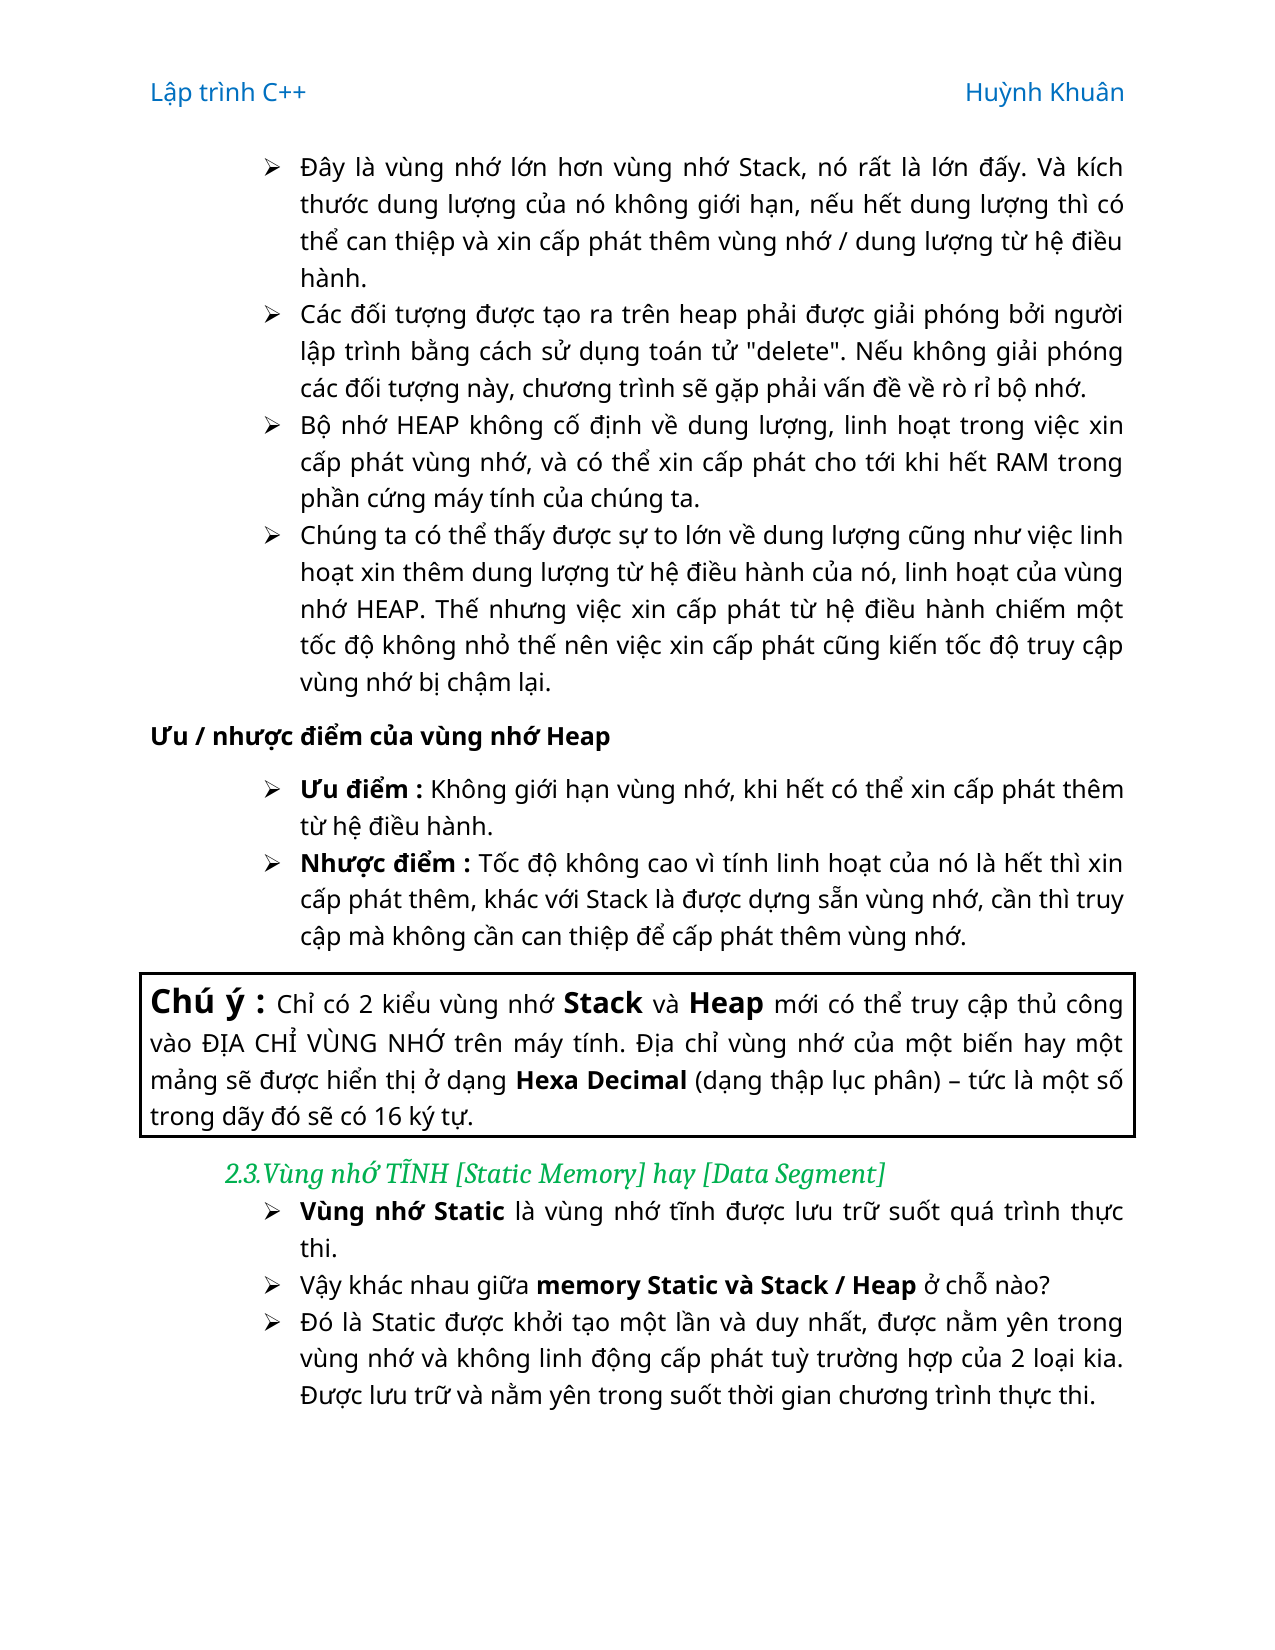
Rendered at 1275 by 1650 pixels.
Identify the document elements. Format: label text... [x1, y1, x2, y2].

list Vậy khác nhau giữa memory Static và Stack / Heap ở chỗ nào? [262, 1267, 1125, 1301]
list Chúng ta có thể thấy được sự to lớn về dung lượng cũng như việc linh hoạt xin thêm dung lượng từ hệ điều hành của nó, linh hoạt của vùng nhớ HEAP. Thế nhưng việc xin cấp phát từ hệ điều hành chiếm một tốc độ không nhỏ thế nên việc xin cấp phát cũng kiến tốc độ truy cập vùng nhớ bị chậm lại. [262, 518, 1125, 699]
list Đó là Static được khởi tạo một lần và duy nhất, được nằm yên trong vùng nhớ và không linh động cấp phát tuỳ trường hợp của 2 loại kia. Được lưu trữ và nằm yên trong suốt thời gian chương trình thực thi. [262, 1304, 1125, 1412]
text Chú ý : Chỉ có 2 kiểu vùng nhớ Stack và Heap mới có thể truy cập thủ công vào ĐỊA CHỈ VÙNG NHỚ trên máy tính. Địa chỉ vùng nhớ của một biến hay một mảng sẽ được hiển thị ở dạng Hexa Decimal (dạng thập lục phân) – tức là một số trong dãy đó sẽ có 16 ký tự. [142, 975, 1133, 1135]
list Đây là vùng nhớ lớn hơn vùng nhớ Stack, nó rất là lớn đấy. Và kích thước dung lượng của nó không giới hạn, nếu hết dung lượng thì có thể can thiệp và xin cấp phát thêm vùng nhớ / dung lượng từ hệ điều hành. [262, 150, 1125, 294]
list Các đối tượng được tạo ra trên heap phải được giải phóng bởi người lập trình bằng cách sử dụng toán tử "delete". Nếu không giải phóng các đối tượng này, chương trình sẽ gặp phải vấn đề về rò rỉ bộ nhớ. [262, 297, 1125, 405]
list Vùng nhớ Static là vùng nhớ tĩnh được lưu trữ suốt quá trình thực thi. [262, 1194, 1125, 1265]
list Bộ nhớ HEAP không cố định về dung lượng, linh hoạt trong việc xin cấp phát vùng nhớ, và có thể xin cấp phát cho tới khi hết RAM trong phần cứng máy tính của chúng ta. [262, 407, 1125, 515]
subtitle Vùng nhớ TĨNH [Static Memory] hay [Data Segment] [225, 1158, 1125, 1191]
text Ưu / nhược điểm của vùng nhớ Heap [150, 718, 1125, 752]
list Nhược điểm : Tốc độ không cao vì tính linh hoạt của nó là hết thì xin cấp phát thêm, khác với Stack là được dựng sẵn vùng nhớ, cần thì truy cập mà không cần can thiệp để cấp phát thêm vùng nhớ. [262, 845, 1125, 953]
list Ưu điểm : Không giới hạn vùng nhớ, khi hết có thể xin cấp phát thêm từ hệ điều hành. [262, 772, 1125, 842]
